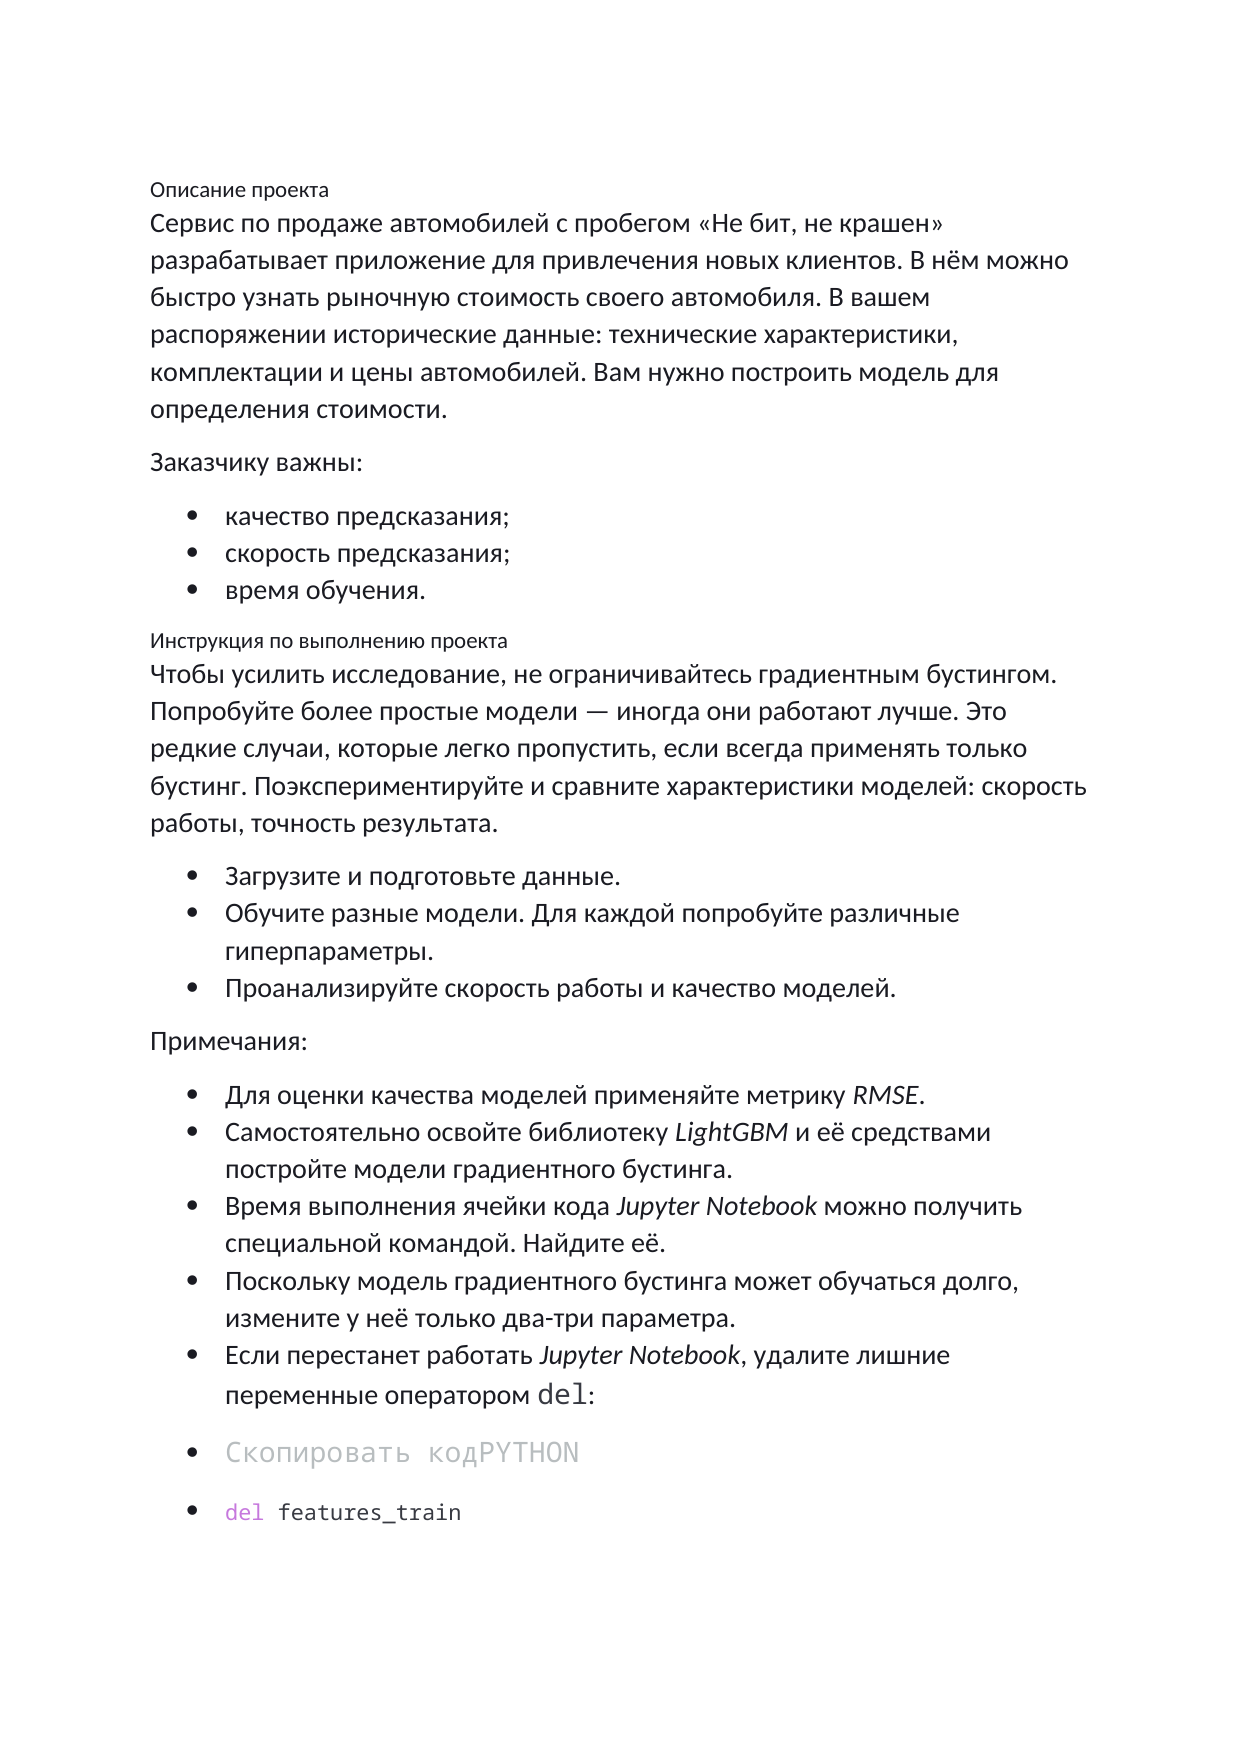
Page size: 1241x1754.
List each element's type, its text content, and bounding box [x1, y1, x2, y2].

text Чтобы усилить исследование, не ограничивайтесь градиентным бустингом. Попробуйте более простые модели — иногда они работают лучше. Это редкие случаи, которые легко пропустить, если всегда применять только бустинг. Поэкспериментируйте и сравните характеристики моделей: скорость работы, точность результата. [150, 656, 1090, 839]
text Примечания: [150, 1023, 1090, 1058]
list время обучения. [187, 572, 1090, 607]
list Если перестанет работать Jupyter Notebook, удалите лишние переменные оператором del: [187, 1337, 1090, 1412]
list Обучите разные модели. Для каждой попробуйте различные гиперпараметры. [187, 895, 1090, 967]
list Для оценки качества моделей применяйте метрику RMSE. [187, 1077, 1090, 1111]
list скорость предсказания; [187, 535, 1090, 569]
list качество предсказания; [187, 498, 1090, 532]
list Время выполнения ячейки кода Jupyter Notebook можно получить специальной командой. Найдите её. [187, 1188, 1090, 1260]
text Заказчику важны: [150, 444, 1090, 479]
subtitle Инструкция по выполнению проекта [150, 626, 1090, 654]
list Поскольку модель градиентного бустинга может обучаться долго, измените у неё только два-три параметра. [187, 1262, 1090, 1334]
list Проанализируйте скорость работы и качество моделей. [187, 969, 1090, 1004]
list Самостоятельно освойте библиотеку LightGBM и её средствами постройте модели градиентного бустинга. [187, 1114, 1090, 1186]
list Скопировать кодPYTHON [187, 1432, 1090, 1470]
list del features_train [187, 1490, 1090, 1528]
text Сервис по продаже автомобилей с пробегом «Не бит, не крашен» разрабатывает приложение для привлечения новых клиентов. В нём можно быстро узнать рыночную стоимость своего автомобиля. В вашем распоряжении исторические данные: технические характеристики, комплектации и цены автомобилей. Вам нужно построить модель для определения стоимости. [150, 205, 1090, 425]
subtitle Описание проекта [150, 175, 1090, 203]
list Загрузите и подготовьте данные. [187, 858, 1090, 893]
